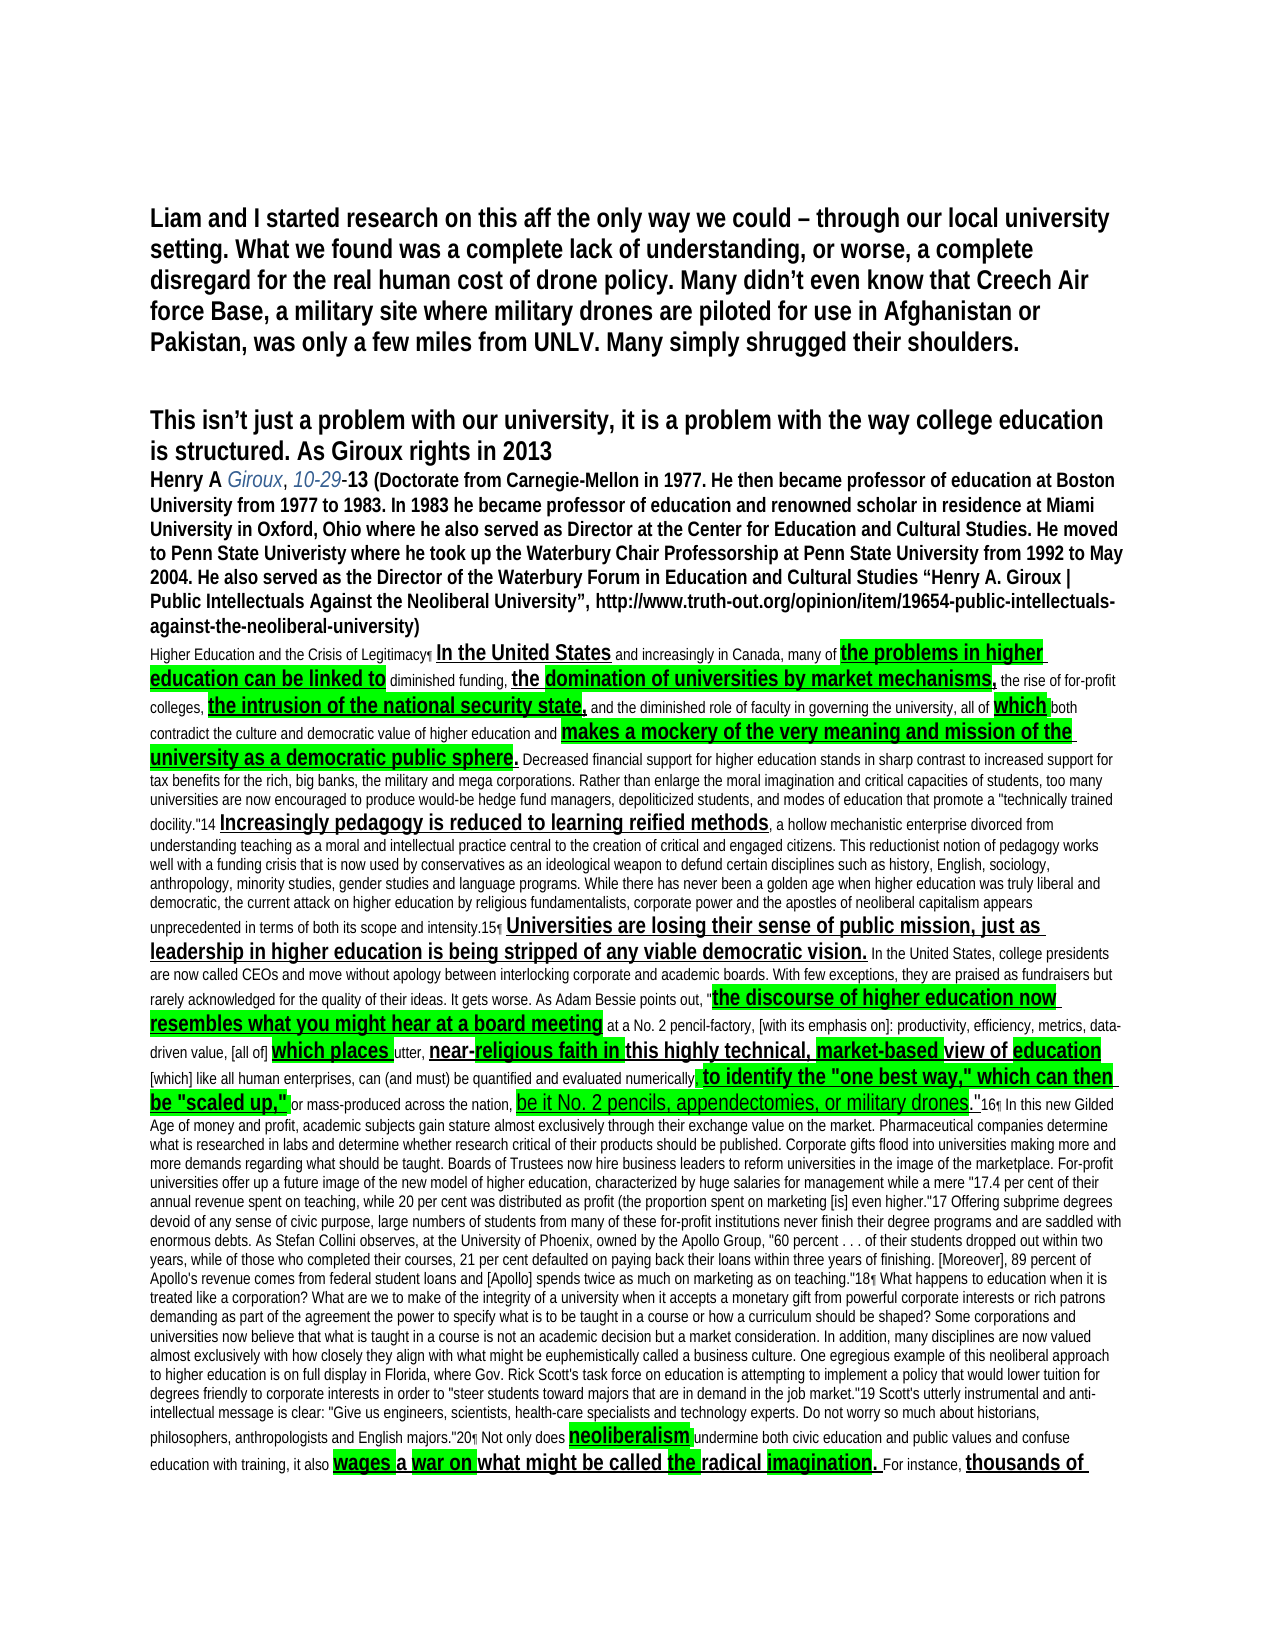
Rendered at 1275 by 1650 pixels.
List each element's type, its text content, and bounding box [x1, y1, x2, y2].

subtitle This isn’t just a problem with our university, it is a problem with the way college education is structured. As Giroux rights in 2013 [150, 404, 1125, 466]
text Henry A Giroux, 10-29-13 (Doctorate from Carnegie-Mellon in 1977. He then became professor of education at Boston University from 1977 to 1983. In 1983 he became professor of education and renowned scholar in residence at Miami University in Oxford, Ohio where he also served as Director at the Center for Education and Cultural Studies. He moved to Penn State Univeristy where he took up the Waterbury Chair Professorship at Penn State University from 1992 to May 2004. He also served as the Director of the Waterbury Forum in Education and Cultural Studies “Henry A. Giroux | Public Intellectuals Against the Neoliberal University”, http://www.truth-out.org/opinion/item/19654-public-intellectuals-against-the-neoliberal-university) [150, 466, 1125, 639]
subtitle Liam and I started research on this aff the only way we could – through our local university setting. What we found was a complete lack of understanding, or worse, a complete disregard for the real human cost of drone policy. Many didn’t even know that Creech Air force Base, a military site where military drones are piloted for use in Afghanistan or Pakistan, was only a few miles from UNLV. Many simply shrugged their shoulders. [150, 202, 1125, 357]
